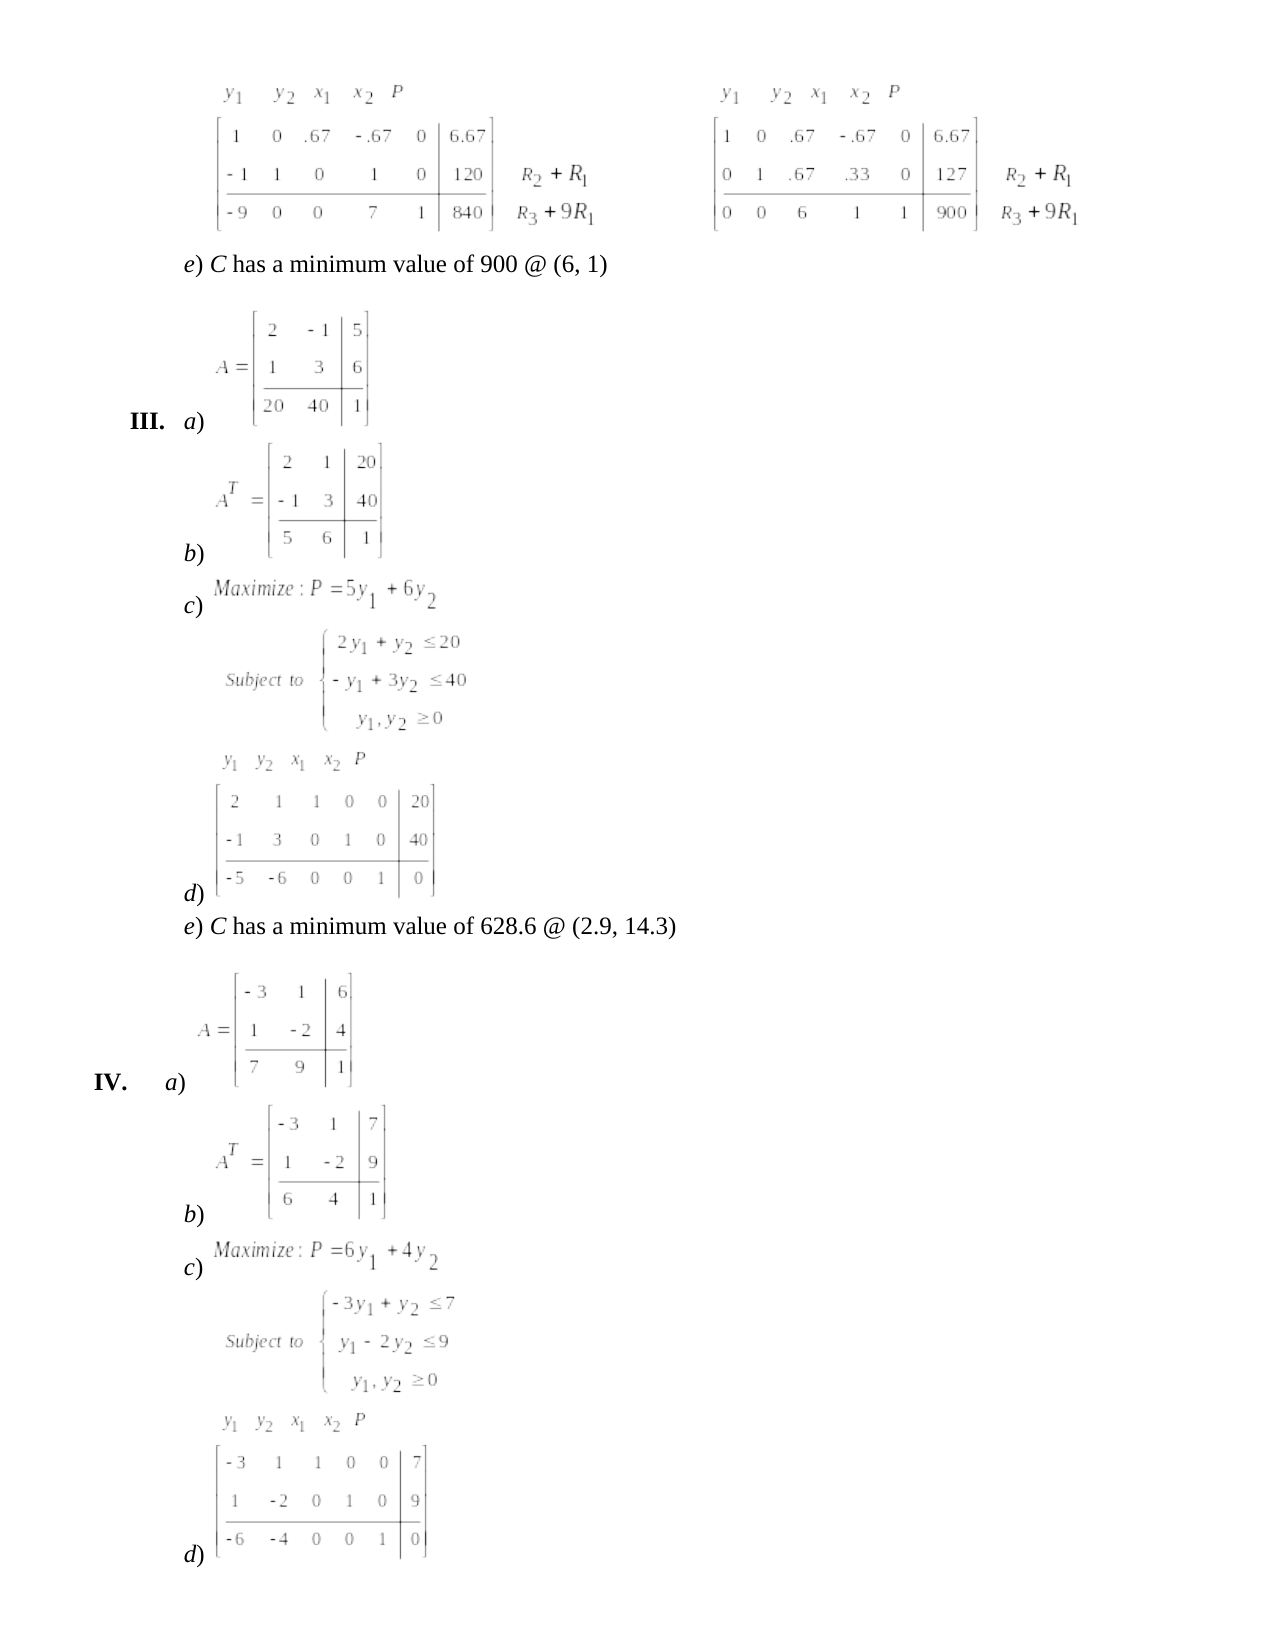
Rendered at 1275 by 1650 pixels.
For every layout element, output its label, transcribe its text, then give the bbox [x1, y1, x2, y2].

text e) C has a minimum value of 628.6 @ (2.9, 14.3) [90, 911, 1185, 939]
text b) [90, 439, 1185, 567]
text c) [90, 1232, 1185, 1280]
text e) C has a minimum value of 900 @ (6, 1) [90, 249, 1185, 278]
list a) [127, 968, 1185, 1096]
text d) [90, 741, 1185, 907]
list a) [165, 307, 1185, 434]
text c) [90, 571, 1185, 619]
text d) [90, 1403, 1185, 1568]
text b) [90, 1100, 1185, 1228]
